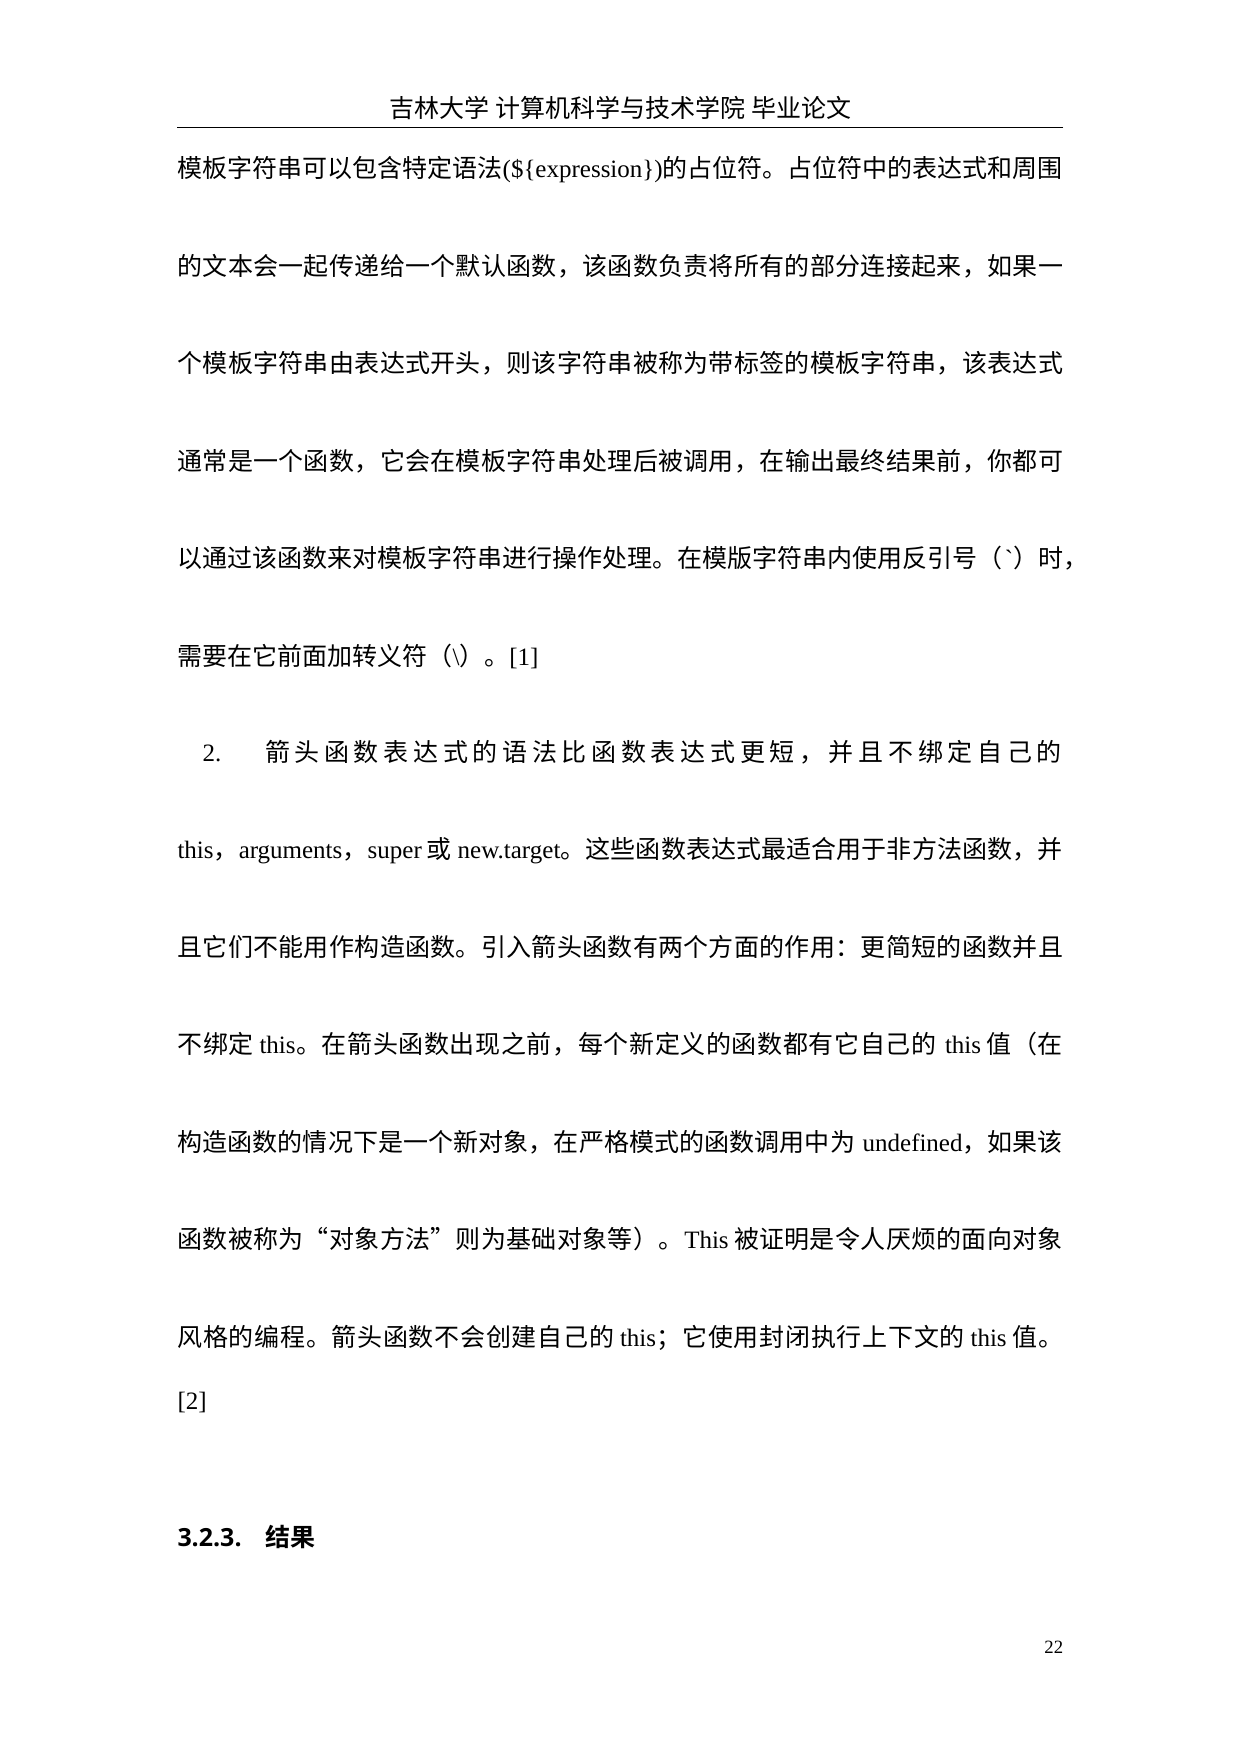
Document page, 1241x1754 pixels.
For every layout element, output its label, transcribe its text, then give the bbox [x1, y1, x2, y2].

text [177, 134, 1063, 687]
list 3.2.3. 结果 [177, 1503, 1063, 1568]
